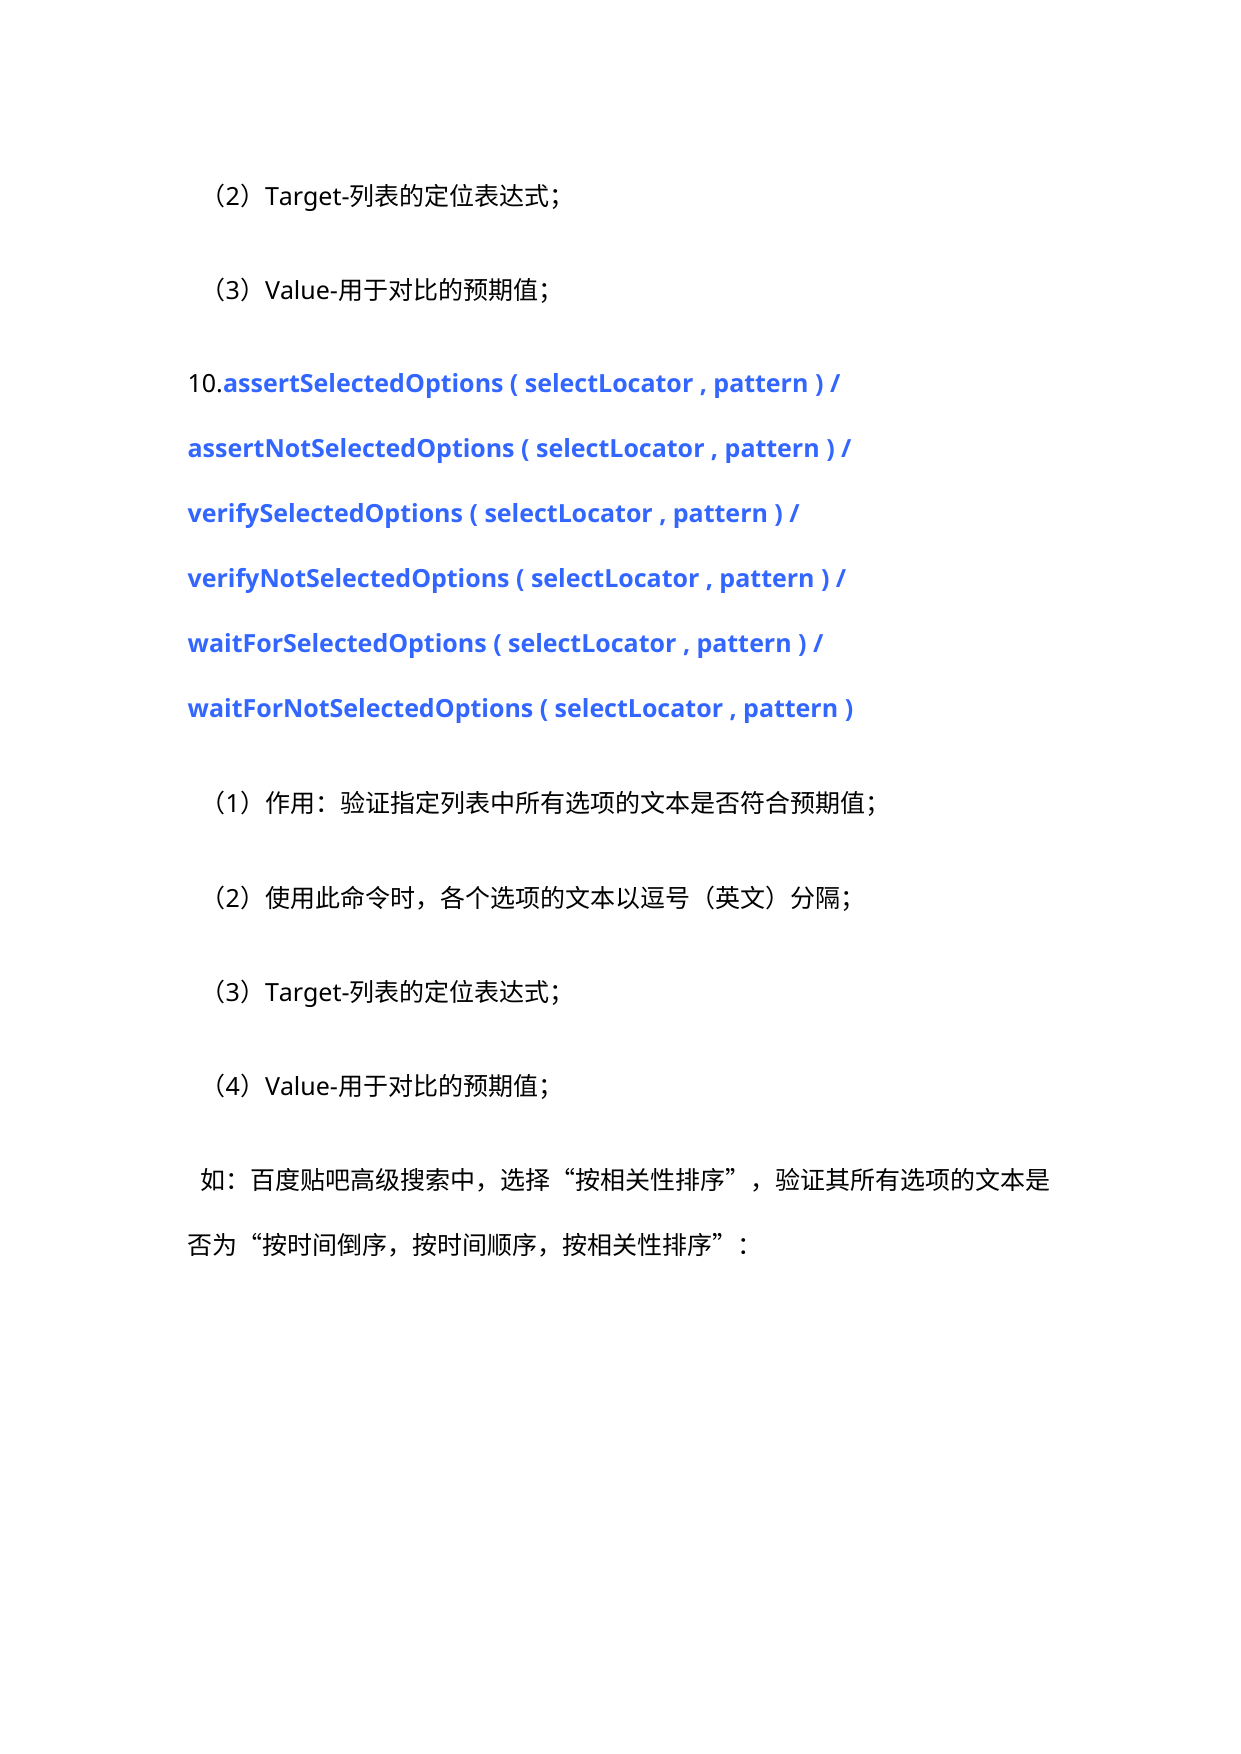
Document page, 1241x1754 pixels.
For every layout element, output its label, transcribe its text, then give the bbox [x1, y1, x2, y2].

text （4）Value-用于对比的预期值； [187, 1052, 1053, 1117]
text （3）Target-列表的定位表达式； [187, 958, 1053, 1023]
text （2）使用此命令时，各个选项的文本以逗号（英文）分隔； [187, 864, 1053, 929]
text 10.assertSelectedOptions ( selectLocator , pattern ) / assertNotSelectedOptions ( selectLocator , pattern ) / verifySelectedOptions ( selectLocator , pattern ) / verifyNotSelectedOptions ( selectLocator , pattern ) / waitForSelectedOptions ( selectLocator , pattern ) / waitForNotSelectedOptions ( selectLocator , pattern ) [187, 350, 1053, 740]
text （2）Target-列表的定位表达式； [187, 162, 1053, 227]
text （3）Value-用于对比的预期值； [187, 256, 1053, 321]
text 如：百度贴吧高级搜索中，选择“按相关性排序”，验证其所有选项的文本是否为“按时间倒序，按时间顺序，按相关性排序”： [187, 1146, 1053, 1276]
text （1）作用：验证指定列表中所有选项的文本是否符合预期值； [187, 769, 1053, 834]
